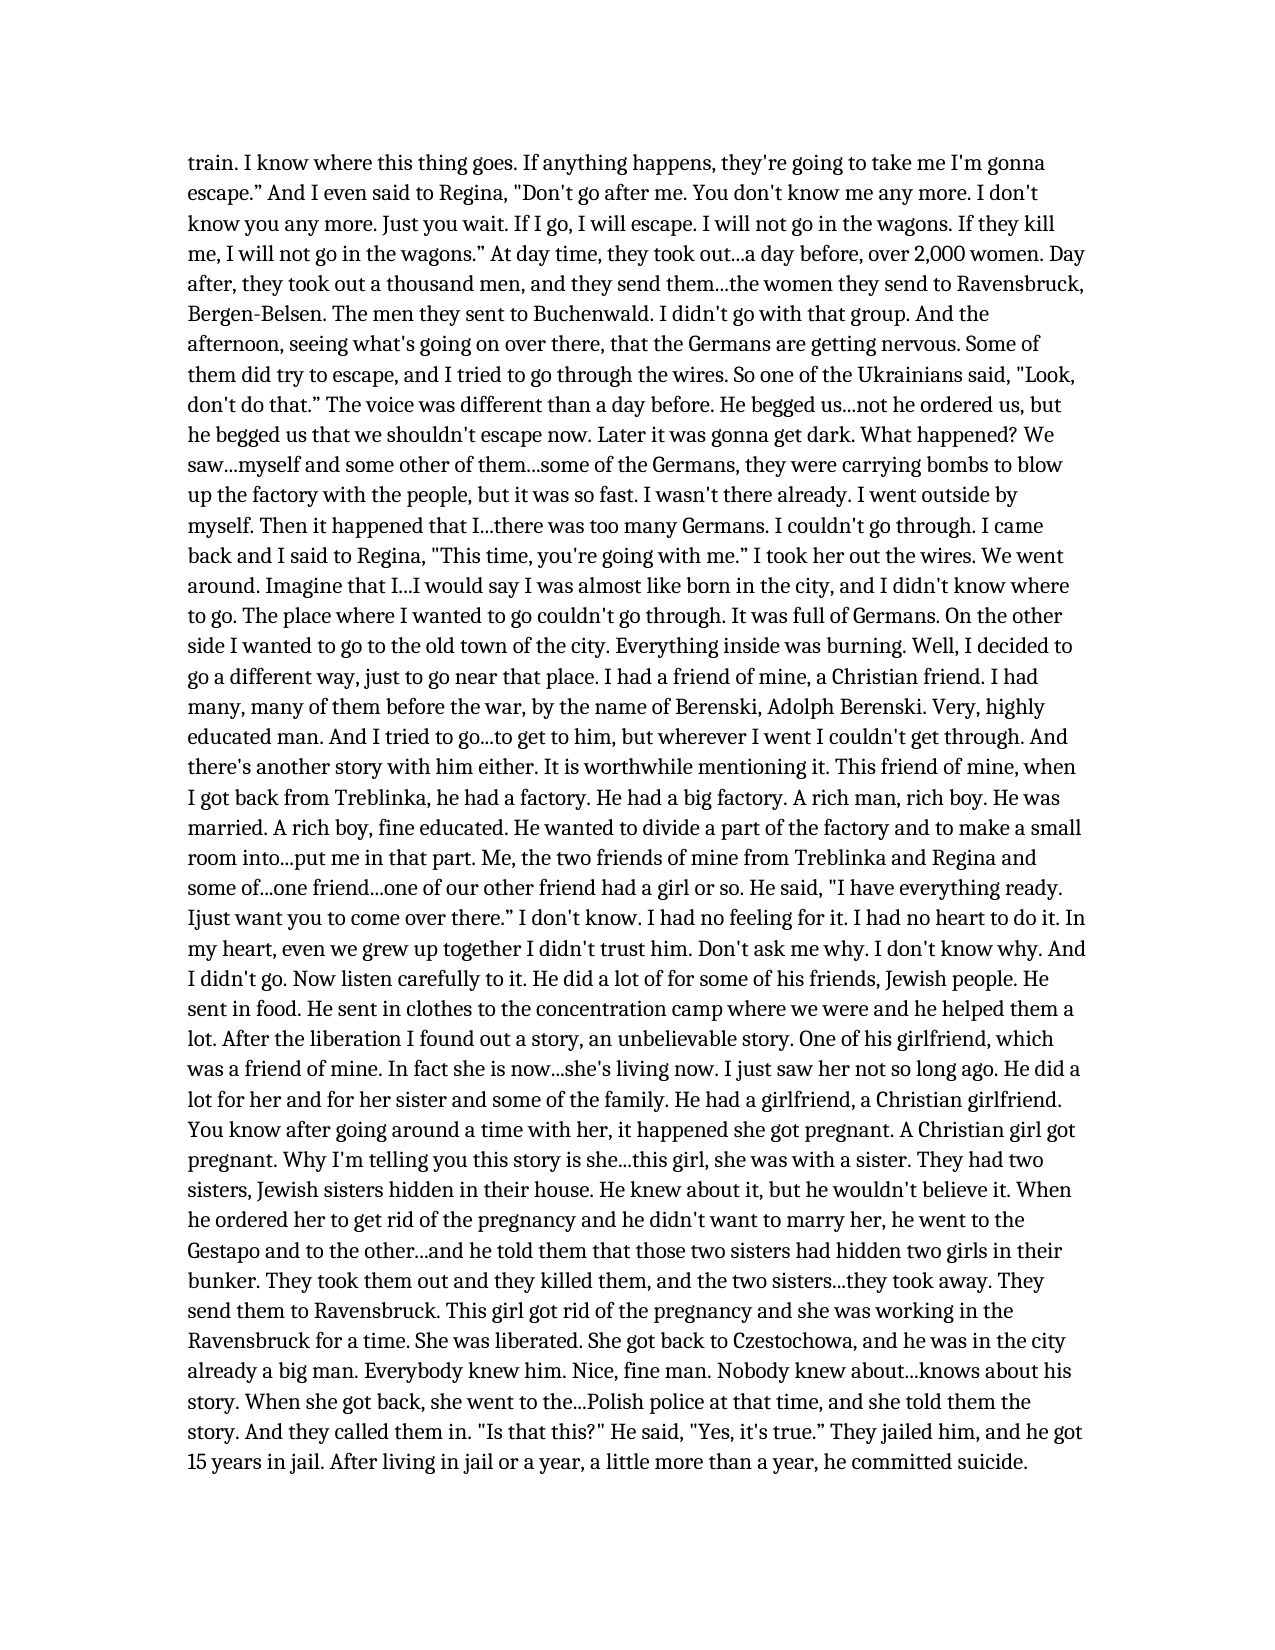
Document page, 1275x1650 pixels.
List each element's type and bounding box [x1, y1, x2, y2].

text [187, 150, 1087, 1475]
